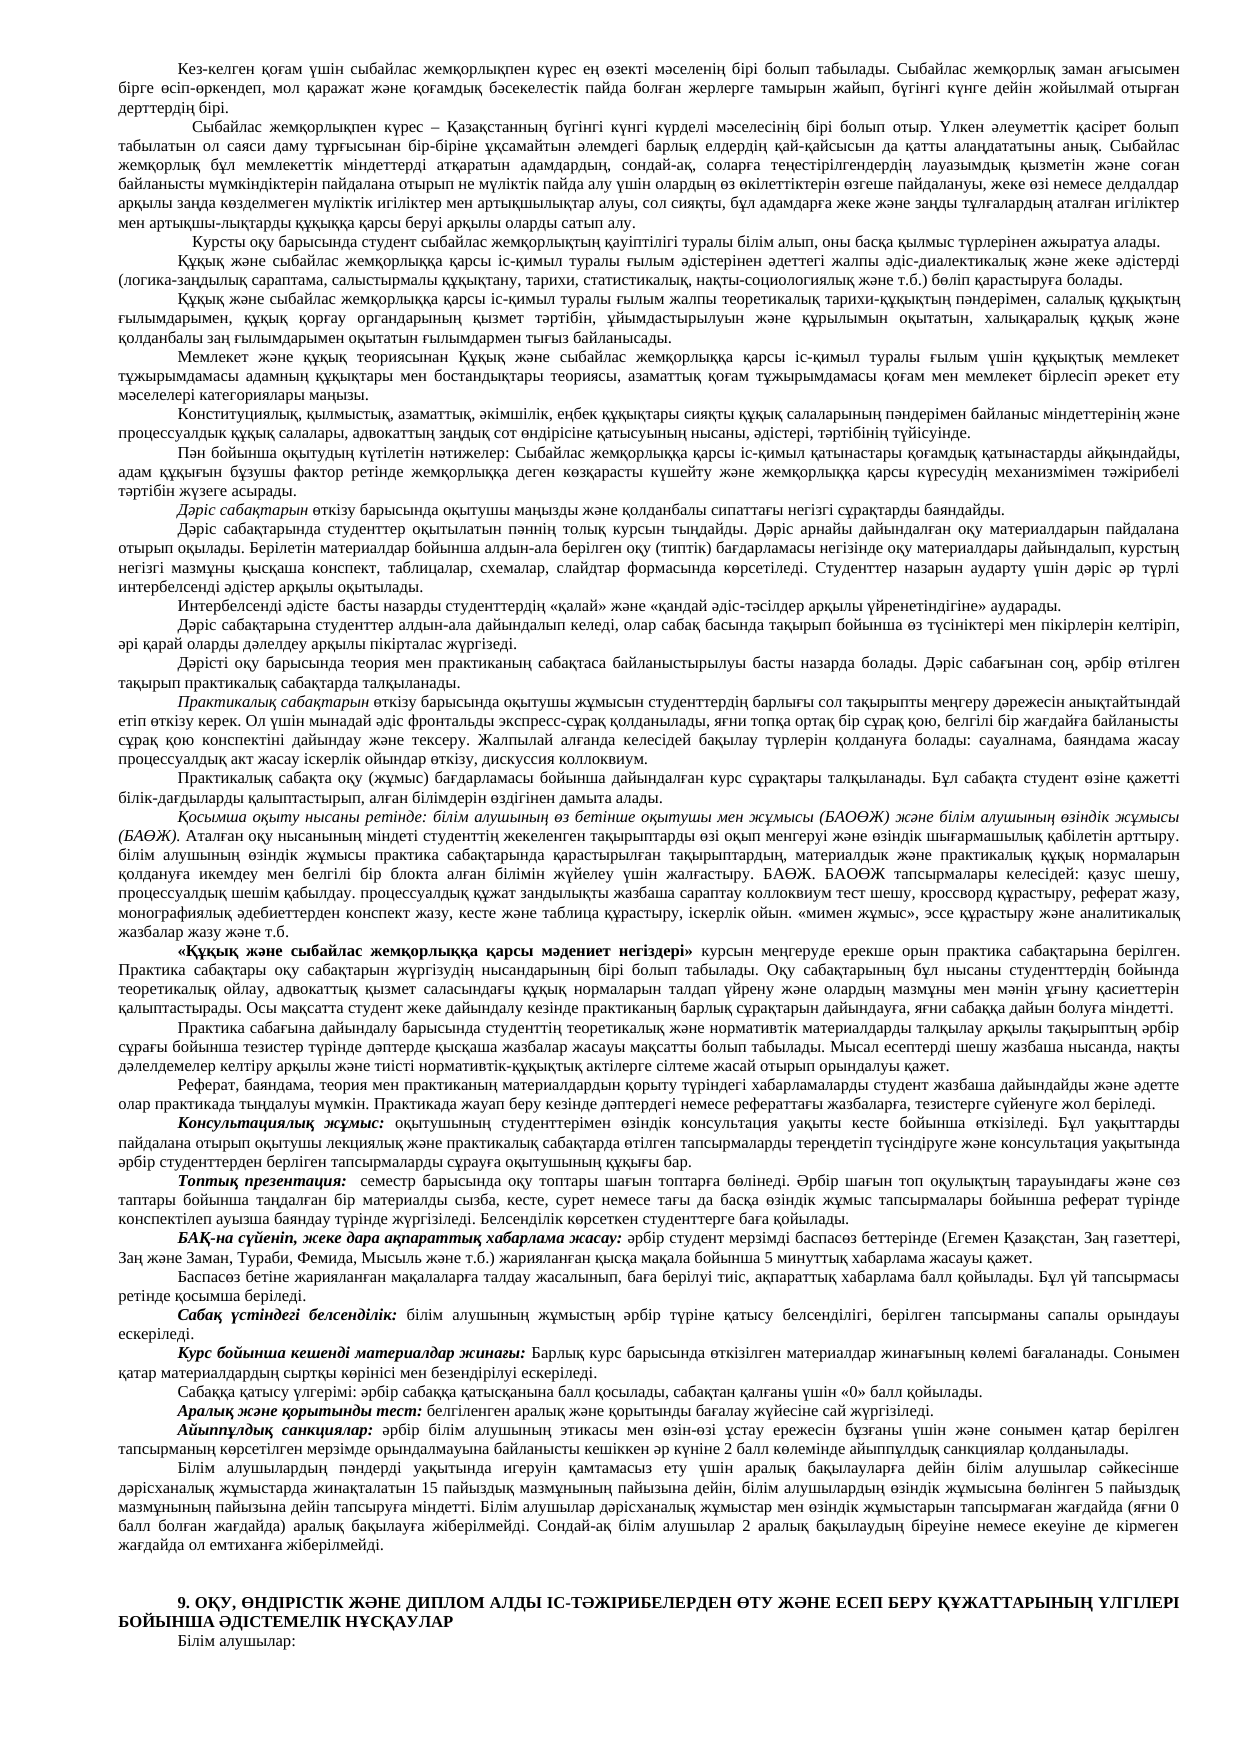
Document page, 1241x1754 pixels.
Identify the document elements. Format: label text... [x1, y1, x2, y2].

text Құқық және сыбайлас жемқорлыққа қарсы іс-қимыл туралы ғылым әдістерінен әдеттегі жалпы әдіс-диалектикалық және жеке әдістерді (логика-заңдылық сараптама, салыстырмалы құқықтану, тарихи, статистикалық, нақты-социологиялық және т.б.) бөліп қарастыруға болады. [118, 251, 1181, 289]
text Интербелсенді әдісте басты назарды студенттердің «қалай» және «қандай әдіс-тәсілдер арқылы үйренетіндігіне» аударады. [118, 596, 1181, 615]
text Дәріс сабақтарына студенттер алдын-ала дайындалып келеді, олар сабақ басында тақырып бойынша өз түсініктері мен пікірлерін келтіріп, әрі қарай оларды дәлелдеу арқылы пікірталас жүргізеді. [118, 615, 1181, 653]
text Консультациялық жұмыс: оқытушының студенттерiмен өзiндiк консультация уақыты кесте бойынша өткiзiледi. Бұл уақыттарды пайдалана отырып оқытушы лекциялық және практикалық сабақтарда өтiлген тапсырмаларды тереңдетiп түсiндiруге және консультация уақытында әрбiр студенттерден берлiген тапсырмаларды сұрауға оқытушының құқығы бар. [118, 1113, 1181, 1171]
text Құқық және сыбайлас жемқорлыққа қарсы іс-қимыл туралы ғылым жалпы теоретикалық тарихи-құқықтың пәндерімен, салалық құқықтың ғылымдарымен, құқық қорғау органдарының қызмет тәртібін, ұйымдастырылуын және құрылымын оқытатын, халықаралық құқық және қолданбалы заң ғылымдарымен оқытатын ғылымдармен тығыз байланысады. [118, 289, 1181, 347]
text Курс бойынша кешенді материалдар жинағы: Барлық курс барысында өткізілген материалдар жинағының көлемі бағаланады. Сонымен қатар материалдардың сыртқы көрінісі мен безендірілуі ескеріледі. [118, 1343, 1181, 1382]
text БАҚ-на сүйенiп, жеке дара ақпараттық хабарлама жасау: әрбiр студент мерзiмдi баспасөз беттерiнде (Егемен Қазақстан, Заң газеттерi, Заң және Заман, Тураби, Фемида, Мысыль және т.б.) жарияланған қысқа мақала бойынша 5 минуттық хабарлама жасауы қажет. [118, 1228, 1181, 1267]
text «Құқық және сыбайлас жемқорлыққа қарсы мәдениет негіздері» курсын меңгеруде ерекше орын практика сабақтарына берілген. Практика сабақтары оқу сабақтарын жүргiзудiң нысандарының бiрi болып табылады. Оқу сабақтарының бұл нысаны студенттердiң бойында теоретикалық ойлау, адвокаттық қызмет саласындағы құқық нормаларын талдап үйрену және олардың мазмұны мен мәнiн ұғыну қасиеттерiн қалыптастырады. Осы мақсатта студент жеке дайындалу кезiнде практиканың барлық сұрақтарын дайындауға, яғни сабаққа дайын болуға мiндеттi. [118, 941, 1181, 1017]
text Практика сабағына дайындалу барысында студенттiң теоретикалық және нормативтiк материалдарды талқылау арқылы тақырыптың әрбiр сұрағы бойынша тезистер түрiнде дәптерде қысқаша жазбалар жасауы мақсатты болып табылады. Мысал есептердi шешу жазбаша нысанда, нақты дәлелдемелер келтiру арқылы және тиiстi нормативтiк-құқықтық актiлерге сiлтеме жасай отырып орындалуы қажет. [118, 1017, 1181, 1075]
text Аралық және қорытынды тест: белгіленген аралық және қорытынды бағалау жүйесіне сай жүргізіледі. [118, 1401, 1181, 1420]
text Айыппұлдық санкциялар: әрбір білім алушының этикасы мен өзін-өзі ұстау ережесін бұзғаны үшін және сонымен қатар берілген тапсырманың көрсетілген мерзімде орындалмауына байланысты кешіккен әр күніне 2 балл көлемінде айыппұлдық санкциялар қолданылады. [118, 1420, 1181, 1458]
text Пән бойынша оқытудың күтілетін нәтижелер: Сыбайлас жемқорлыққа қарсы іс-қимыл қатынастары қоғамдық қатынастарды айқындайды, адам құқығын бұзушы фактор ретінде жемқорлыққа деген көзқарасты күшейту және жемқорлыққа қарсы күресудің механизмімен тәжірибелі тәртібін жүзеге асырады. [118, 442, 1181, 500]
text Баспасөз бетiне жарияланған мақалаларға талдау жасалынып, баға берiлуi тиiс, ақпараттық хабарлама балл қойылады. Бұл үй тапсырмасы ретiнде қосымша берiледi. [118, 1267, 1181, 1305]
text Кез-келген қоғам үшін сыбайлас жемқорлықпен күрес ең өзекті мәселенің бірі болып табылады. Сыбайлас жемқорлық заман ағысымен бірге өсіп-өркендеп, мол қаражат және қоғамдық бәсекелестік пайда болған жерлерге тамырын жайып, бүгінгі күнге дейін жойылмай отырған дерттердің бірі. [118, 59, 1181, 117]
text Сабақ үстіндегі белсенділік: білім алушының жұмыстың әрбір түріне қатысу белсенділігі, берілген тапсырманы сапалы орындауы ескеріледі. [118, 1305, 1181, 1343]
text Дәріс сабақтарын өткізу барысында оқытушы маңызды және қолданбалы сипаттағы негізгі сұрақтарды баяндайды. [118, 500, 1181, 519]
text Конституциялық, қылмыстық, азаматтық, әкімшілік, еңбек құқықтары сияқты құқық салаларының пәндерімен байланыс міндеттерінің және процессуалдык құқық салалары, адвокаттың заңдық сот өндірісіне қатысуының нысаны, әдістері, тәртібінің түйісуінде. [118, 404, 1181, 442]
text Сабаққа қатысу үлгерімі: әрбір сабаққа қатысқанына балл қосылады, сабақтан қалғаны үшін «0» балл қойылады. [118, 1382, 1181, 1401]
text Курсты оқу барысында студент сыбайлас жемқорлықтың қауіптілігі туралы білім алып, оны басқа қылмыс түрлерінен ажыратуа алады. [118, 232, 1181, 251]
text Топтық презентация: семестр барысында оқу топтары шағын топтарға бөлiнедi. Әрбiр шағын топ оқулықтың тарауындағы және сөз таптары бойынша таңдалған бiр материалды сызба, кесте, сурет немесе тағы да басқа өзiндiк жұмыс тапсырмалары бойынша реферат түрiнде конспектiлеп ауызша баяндау түрiнде жүргiзiледi. Белсендiлiк көрсеткен студенттерге баға қойылады. [118, 1171, 1181, 1228]
text Практикалық сабақта оқу (жұмыс) бағдарламасы бойынша дайындалған курс сұрақтары талқыланады. Бұл сабақта студент өзіне қажетті білік-дағдыларды қалыптастырып, алған білімдерін өздігінен дамыта алады. [118, 768, 1181, 807]
text 9. Оқу, өндірістік және диплом алды іс-тәжірибелерден өту және есеп беру құжаттарының үлгілері бойынша әдістемелік нұсқаулар [118, 1592, 1181, 1631]
text Дәріс сабақтарында студенттер оқытылатын пәннің толық курсын тыңдайды. Дәріс арнайы дайындалған оқу материалдарын пайдалана отырып оқылады. Берілетін материалдар бойынша алдын-ала берілген оқу (типтік) бағдарламасы негізінде оқу материалдары дайындалып, курстың негізгі мазмұны қысқаша конспект, таблицалар, схемалар, слайдтар формасында көрсетіледі. Студенттер назарын аударту үшін дәріс әр түрлі интербелсенді әдістер арқылы оқытылады. [118, 519, 1181, 596]
text Қосымша оқыту нысаны ретінде: білім алушының өз бетінше оқытушы мен жұмысы (БАОӨЖ) және білім алушының өзіндік жұмысы (БАӨЖ). Аталған оқу нысанының міндеті студенттің жекеленген тақырыптарды өзі оқып менгеруі және өзіндік шығармашылық қабілетін арттыру. білім алушының өзіндік жұмысы практика сабақтарында қарастырылған тақырыптардың, материалдык және практикалық құқық нормаларын қолдануға икемдеу мен белгілі бір блокта алған білімін жүйелеу үшін жалғастыру. БАӨЖ. БАОӨЖ тапсырмалары келесідей: қазус шешу, процессуалдық шешім қабылдау. процессуалдық құжат зандылықты жазбаша сараптау коллоквиум тест шешу, кроссворд құрастыру, реферат жазу, монографиялық әдебиеттерден конспект жазу, кесте және таблица құрастыру, іскерлік ойын. «мимен жұмыс», эссе құрастыру және аналитикалық жазбалар жазу және т.б. [118, 807, 1181, 941]
text Білім алушылардың пәндерді уақытында игеруін қамтамасыз ету үшін аралық бақылауларға дейін білім алушылар сәйкесінше дәрісханалық жұмыстарда жинақталатын 15 пайыздық мазмұнының пайызына дейін, білім алушылардың өзіндік жұмысына бөлінген 5 пайыздық мазмұнының пайызына дейін тапсыруға міндетті. Білім алушылар дәрісханалық жұмыстар мен өзіндік жұмыстарын тапсырмаған жағдайда (яғни 0 балл болған жағдайда) аралық бақылауға жіберілмейді. Сондай-ақ білім алушылар 2 аралық бақылаудың біреуіне немесе екеуіне де кірмеген жағдайда ол емтиханға жіберілмейді. [118, 1458, 1181, 1554]
text Сыбайлас жемқорлықпен күрес – Қазақстанның бүгінгі күнгі күрделі мәселесінің бірі болып отыр. Үлкен әлеуметтік қасірет болып табылатын ол саяси даму тұрғысынан бір-біріне ұқсамайтын әлемдегі барлық елдердің қай-қайсысын да қатты алаңдататыны анық. Сыбайлас жемқорлық бұл мемлекеттік міндеттерді атқаратын адамдардың, сондай-ақ, соларға теңестірілгендердің лауазымдық қызметін және соған байланысты мүмкіндіктерін пайдалана отырып не мүліктік пайда алу үшін олардың өз өкілеттіктерін өзгеше пайдалануы, жеке өзі немесе делдалдар арқылы заңда көзделмеген мүліктік игіліктер мен артықшылықтар алуы, сол сияқты, бұл адамдарға жеке және заңды тұлғалардың аталған игіліктер мен артықшы-лықтарды құқыққа қарсы беруі арқылы оларды сатып алу. [118, 117, 1181, 232]
text Мемлекет және құқық теориясынан Құқық және сыбайлас жемқорлыққа қарсы іс-қимыл туралы ғылым үшін құқықтық мемлекет тұжырымдамасы адамның құқықтары мен бостандықтары теориясы, азаматтық қоғам тұжырымдамасы қоғам мен мемлекет бірлесіп әрекет ету мәселелері категориялары маңызы. [118, 347, 1181, 404]
text Реферат, баяндама, теория мен практиканың материалдардын қорыту түрiндегi хабарламаларды студент жазбаша дайындайды және әдетте олар практикада тыңдалуы мүмкiн. Практикада жауап беру кезiнде дәптердегi немесе рефераттағы жазбаларға, тезистерге сүйенуге жол берiледi. [118, 1075, 1181, 1113]
text Білім алушылар: [118, 1631, 1181, 1650]
text Практикалық сабақтарын өткізу барысында оқытушы жұмысын студенттердің барлығы сол тақырыпты меңгеру дәрежесін анықтайтындай етіп өткізу керек. Ол үшін мынадай әдіс фронтальды экспресс-сұрақ қолданылады, яғни топқа ортақ бір сұрақ қою, белгілі бір жағдайға байланысты сұрақ қою конспектіні дайындау және тексеру. Жалпылай алғанда келесідей бақылау түрлерін қолдануға болады: сауалнама, баяндама жасау процессуалдық акт жасау іскерлік ойындар өткізу, дискуссия коллоквиум. [118, 692, 1181, 768]
text Дәрісті оқу барысында теория мен практиканың сабақтаса байланыстырылуы басты назарда болады. Дәріс сабағынан соң, әрбір өтілген тақырып практикалық сабақтарда талқыланады. [118, 653, 1181, 692]
